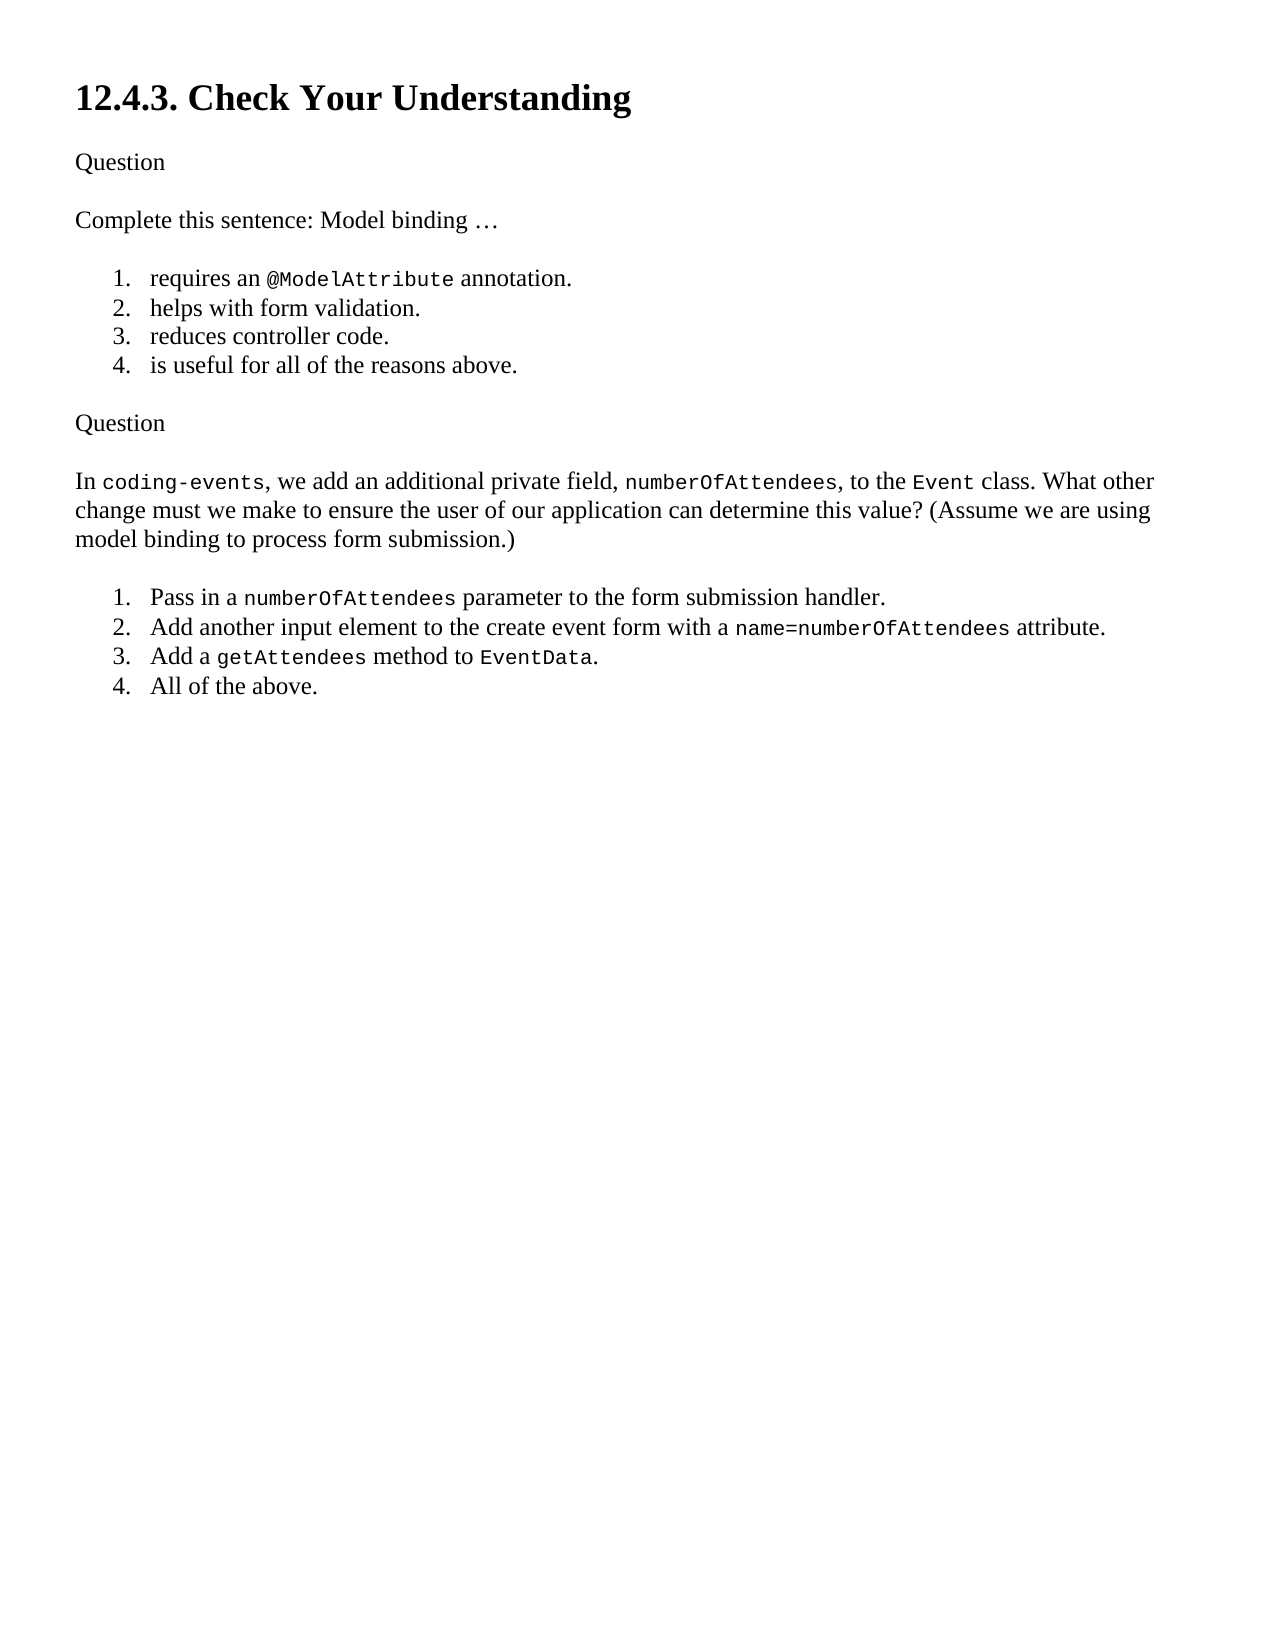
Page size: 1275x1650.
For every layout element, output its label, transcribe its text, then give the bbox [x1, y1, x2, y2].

text Complete this sentence: Model binding … [75, 205, 1200, 234]
list Add a getAttendees method to EventData. [112, 641, 1200, 671]
list reduces controller code. [112, 321, 1200, 350]
list requires an @ModelAttribute annotation. [112, 263, 1200, 293]
list helps with form validation. [112, 293, 1200, 321]
list is useful for all of the reasons above. [112, 350, 1200, 379]
text In coding-events, we add an additional private field, numberOfAttendees, to the Event class. What other change must we make to ensure the user of our application can determine this value? (Assume we are using model binding to process form submission.) [75, 466, 1200, 553]
list Pass in a numberOfAttendees parameter to the form submission handler. [112, 582, 1200, 612]
text Question [75, 147, 1200, 176]
text 12.4.3. Check Your Understanding [75, 75, 1200, 118]
list Add another input element to the create event form with a name=numberOfAttendees attribute. [112, 612, 1200, 641]
text Question [75, 408, 1200, 437]
list All of the above. [112, 671, 1200, 700]
